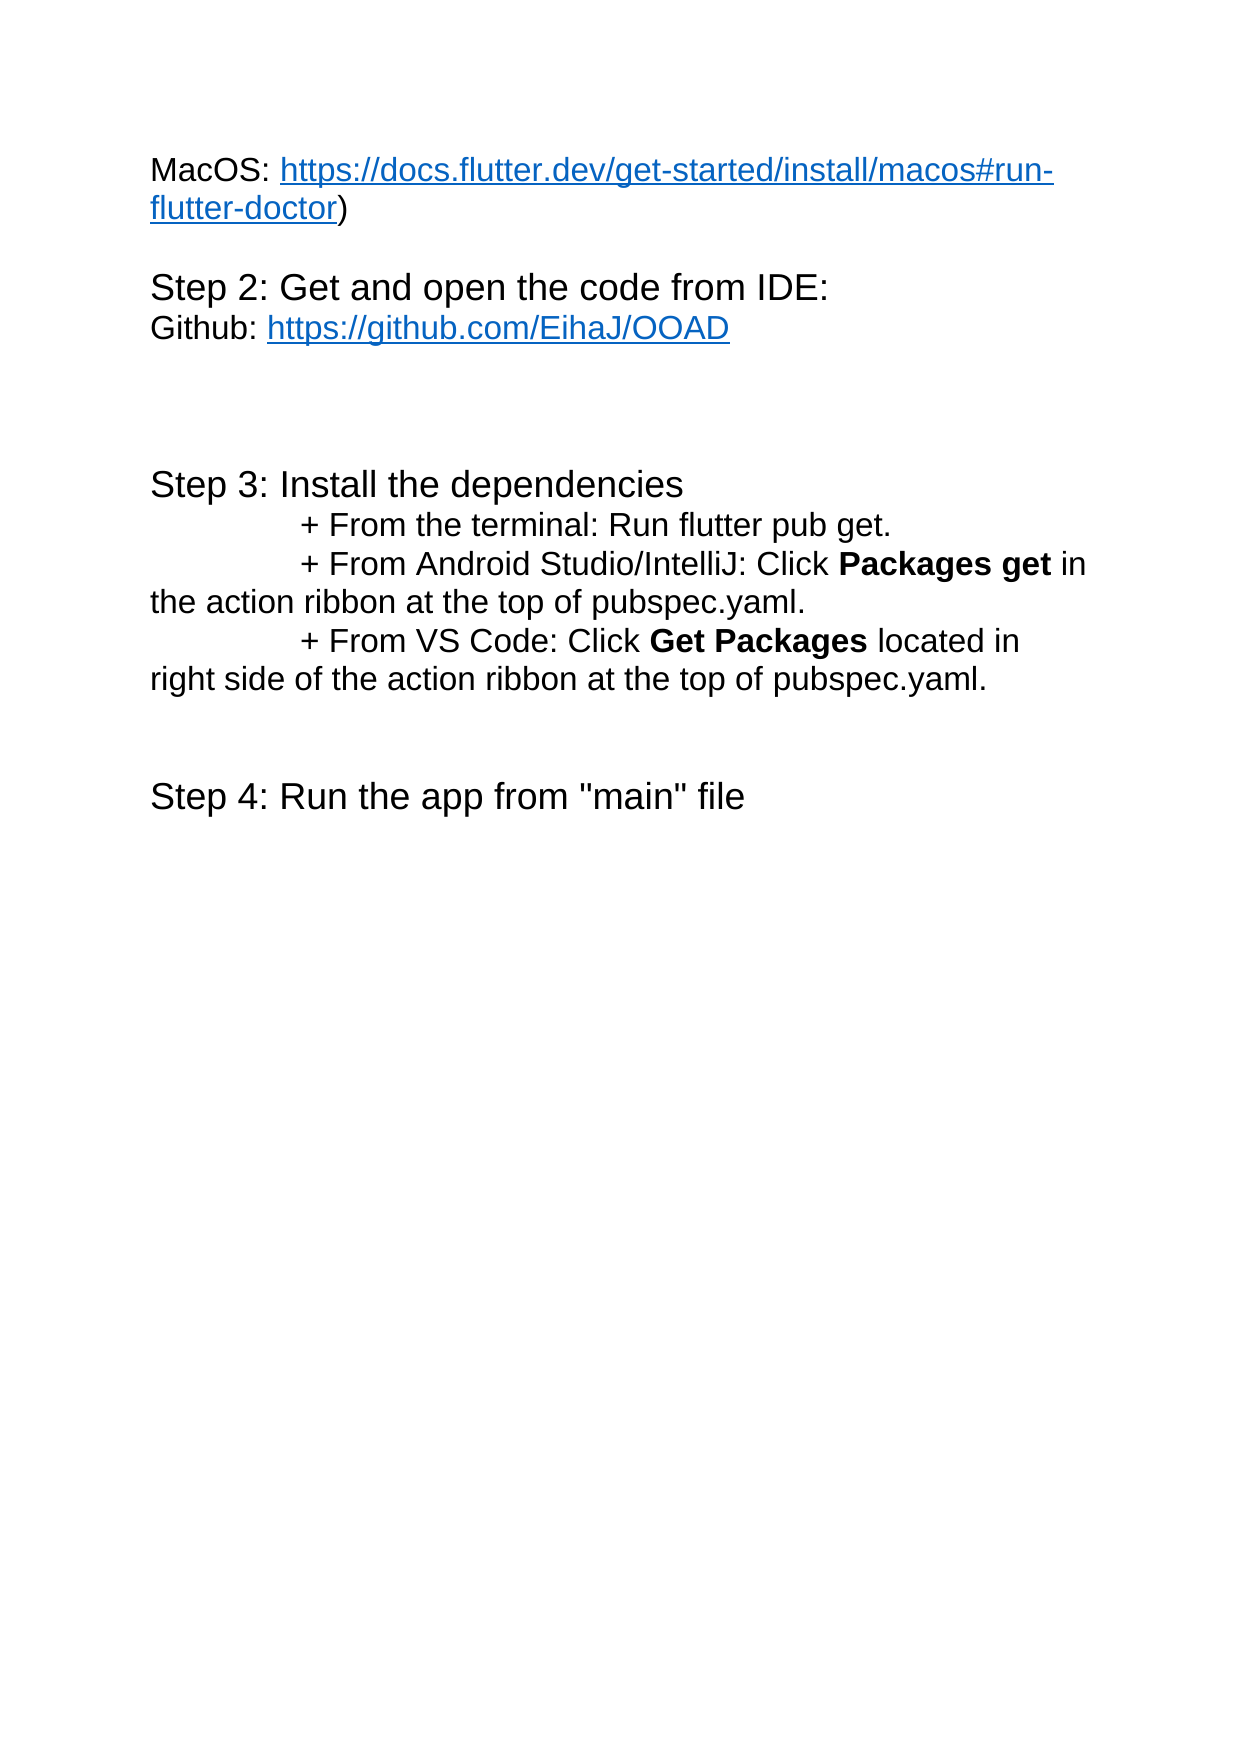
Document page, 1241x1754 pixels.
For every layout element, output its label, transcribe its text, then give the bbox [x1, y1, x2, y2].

text + From Android Studio/IntelliJ: Click Packages get in the action ribbon at the top of pubspec.yaml. [150, 544, 1090, 621]
text Step 3: Install the dependencies [150, 462, 1090, 505]
text MacOS: https://docs.flutter.dev/get-started/install/macos#run-flutter-doctor) [150, 150, 1090, 227]
text Github: https://github.com/EihaJ/OOAD [150, 308, 1090, 347]
text Step 2: Get and open the code from IDE: [150, 265, 1090, 308]
text + From the terminal: Run flutter pub get. [150, 505, 1090, 544]
text Step 4: Run the app from "main" file [150, 774, 1090, 817]
text + From VS Code: Click Get Packages located in right side of the action ribbon at the top of pubspec.yaml. [150, 621, 1090, 697]
